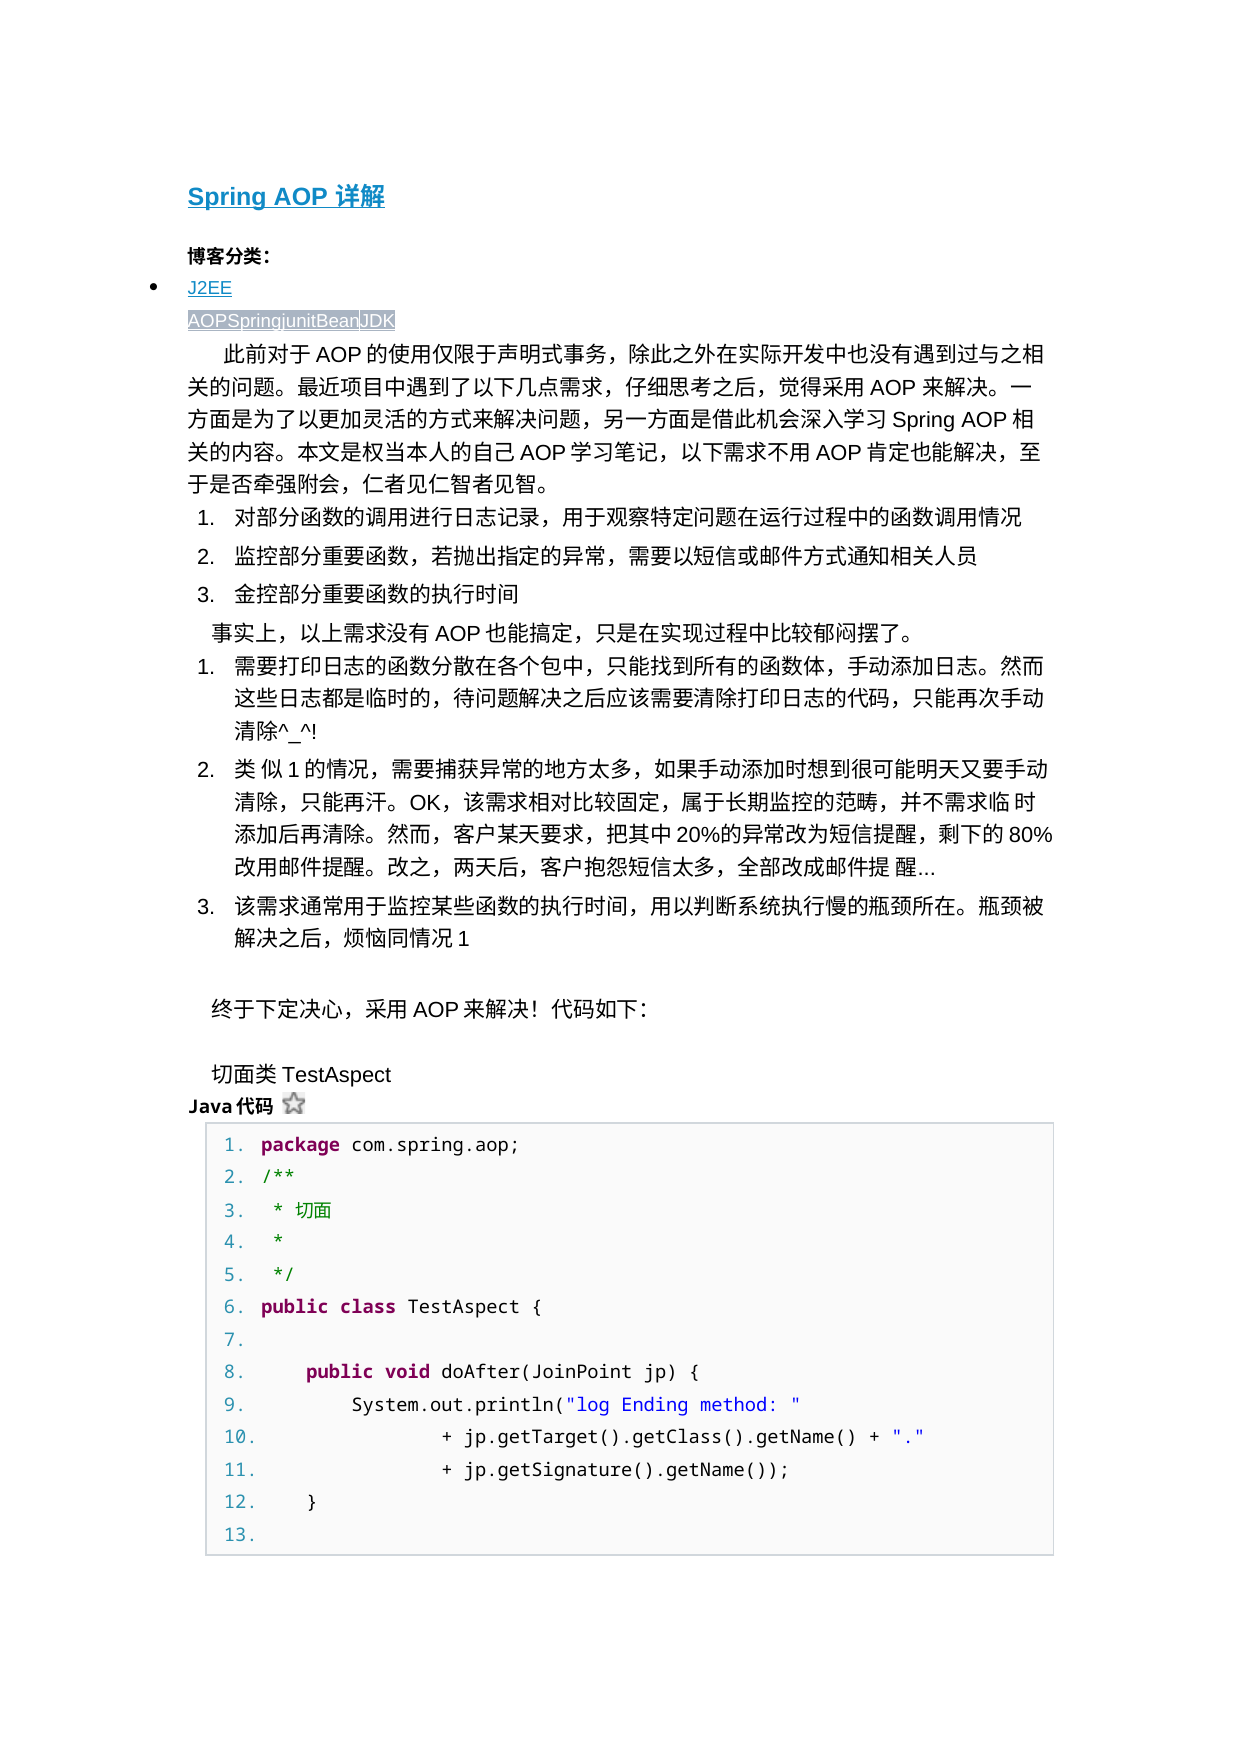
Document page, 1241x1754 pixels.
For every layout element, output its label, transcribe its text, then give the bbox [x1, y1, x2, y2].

list } [207, 1479, 1053, 1512]
text 终于下定决心，采用AOP来解决！代码如下： [187, 959, 1053, 1024]
list * 切面 [207, 1187, 1053, 1219]
list 金控部分重要函数的执行时间 [197, 577, 1053, 609]
picture [282, 1092, 306, 1114]
list public class TestAspect { [207, 1284, 1053, 1317]
text AOPSpringjunitBeanJDK [187, 304, 1053, 337]
list 对部分函数的调用进行日志记录，用于观察特定问题在运行过程中的函数调用情况 [197, 499, 1053, 532]
list + jp.getSignature().getName()); [207, 1447, 1053, 1479]
text Java代码 [187, 1089, 1053, 1122]
list 需要打印日志的函数分散在各个包中，只能找到所有的函数体，手动添加日志。然而这些日志都是临时的，待问题解决之后应该需要清除打印日志的代码，只能再次手动清除^_^! [197, 648, 1053, 746]
text 博客分类： [187, 239, 1053, 272]
list 类 似1的情况，需要捕获异常的地方太多，如果手动添加时想到很可能明天又要手动清除，只能再汗。OK，该需求相对比较固定，属于长期监控的范畴，并不需求临 时添加后再清除。然而，客户某天要求，把其中20%的异常改为短信提醒，剩下的80%改用邮件提醒。改之，两天后，客户抱怨短信太多，全部改成邮件提 醒... [197, 752, 1053, 882]
list J2EE [150, 272, 1045, 304]
list /** [207, 1154, 1053, 1187]
list package com.spring.aop; [207, 1124, 1053, 1154]
text Spring AOP 详解 [187, 162, 1053, 227]
list + jp.getTarget().getClass().getName() + "." [207, 1414, 1053, 1447]
text 切面类TestAspect [187, 1057, 1053, 1089]
list System.out.println("log Ending method: " [207, 1382, 1053, 1414]
list 该需求通常用于监控某些函数的执行时间，用以判断系统执行慢的瓶颈所在。瓶颈被解决之后，烦恼同情况1 [197, 888, 1053, 953]
list */ [207, 1252, 1053, 1284]
list 监控部分重要函数，若抛出指定的异常，需要以短信或邮件方式通知相关人员 [197, 538, 1053, 571]
list * [207, 1219, 1053, 1252]
text 此前对于AOP的使用仅限于声明式事务，除此之外在实际开发中也没有遇到过与之相关的问题。最近项目中遇到了以下几点需求，仔细思考之后，觉得采用AOP 来解决。一方面是为了以更加灵活的方式来解决问题，另一方面是借此机会深入学习Spring AOP相关的内容。本文是权当本人的自己AOP学习笔记，以下需求不用AOP肯定也能解决，至于是否牵强附会，仁者见仁智者见智。 [187, 337, 1053, 499]
list public void doAfter(JoinPoint jp) { [207, 1349, 1053, 1382]
text 事实上，以上需求没有AOP也能搞定，只是在实现过程中比较郁闷摆了。 [187, 616, 1053, 648]
